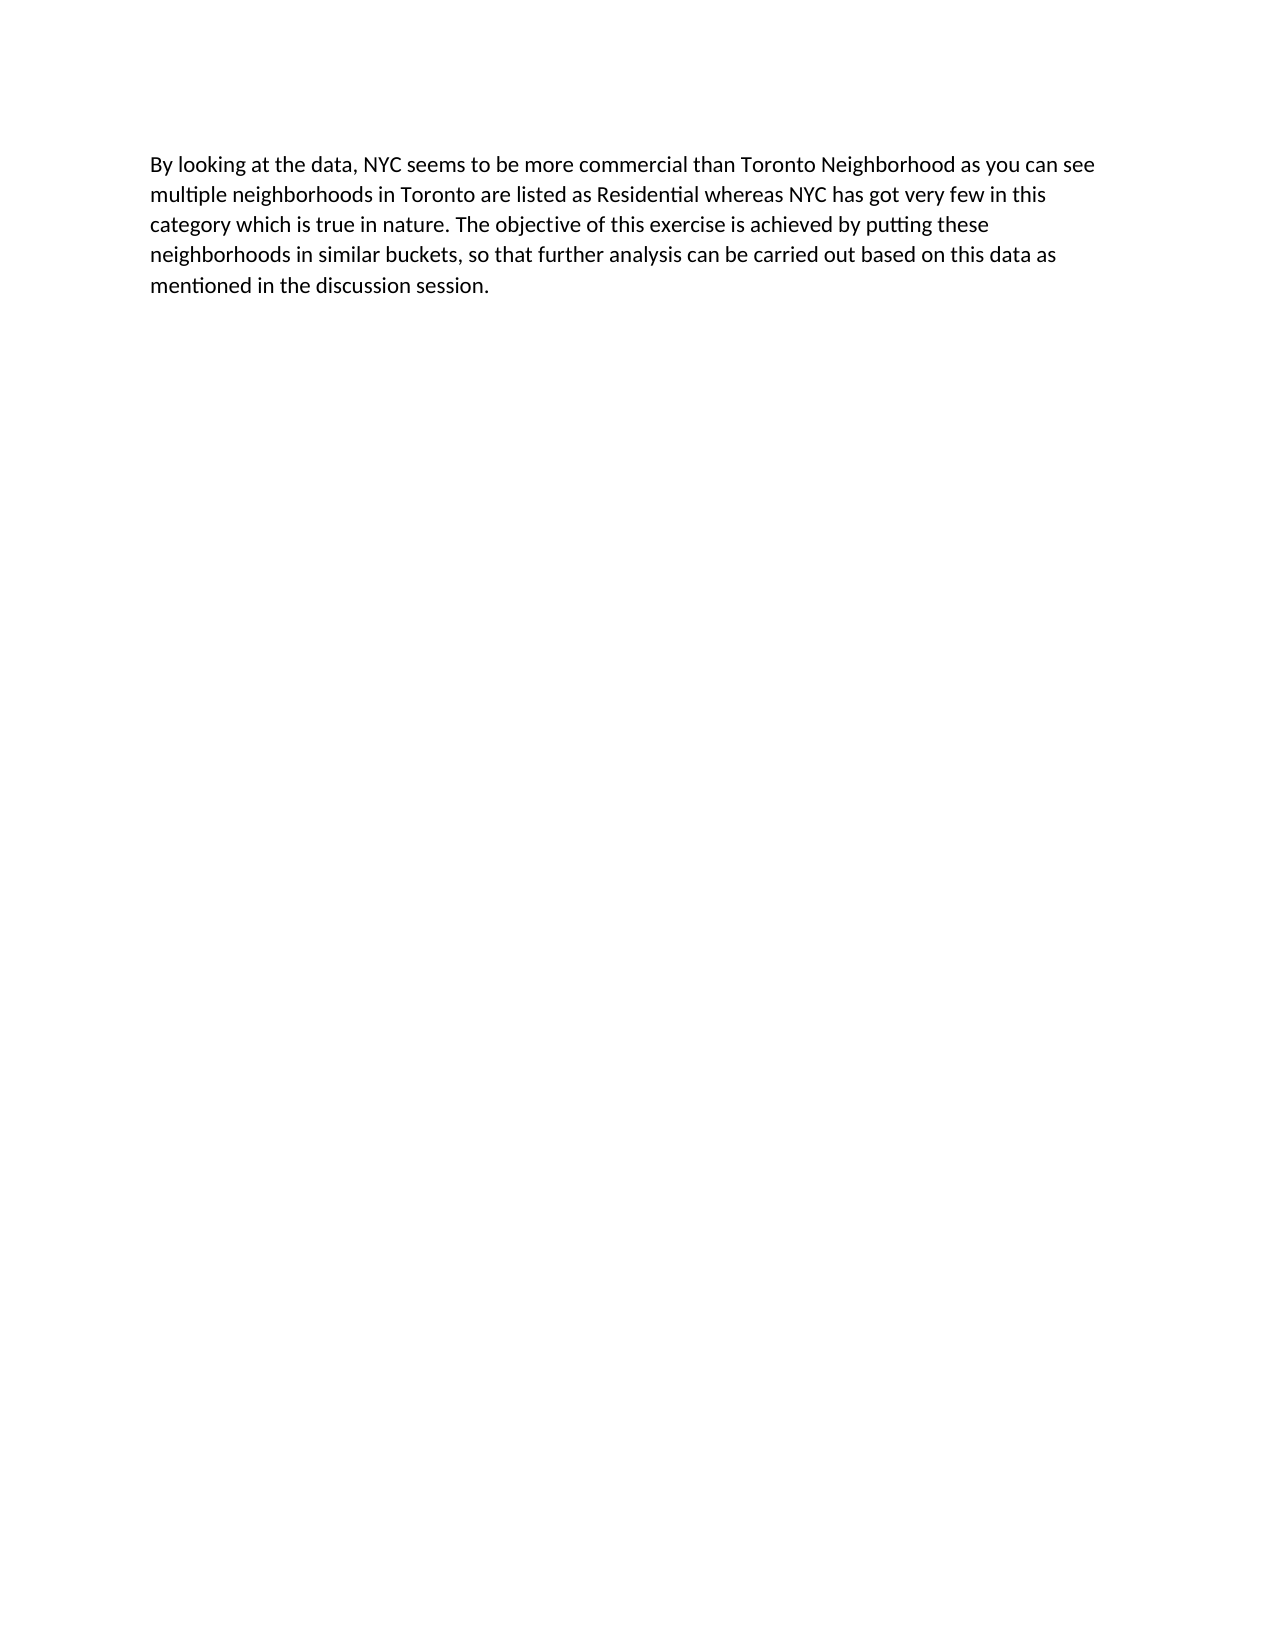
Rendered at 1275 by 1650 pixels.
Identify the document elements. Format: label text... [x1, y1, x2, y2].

text By looking at the data, NYC seems to be more commercial than Toronto Neighborhood as you can see multiple neighborhoods in Toronto are listed as Residential whereas NYC has got very few in this category which is true in nature. The objective of this exercise is achieved by putting these neighborhoods in similar buckets, so that further analysis can be carried out based on this data as mentioned in the discussion session. [150, 150, 1125, 299]
